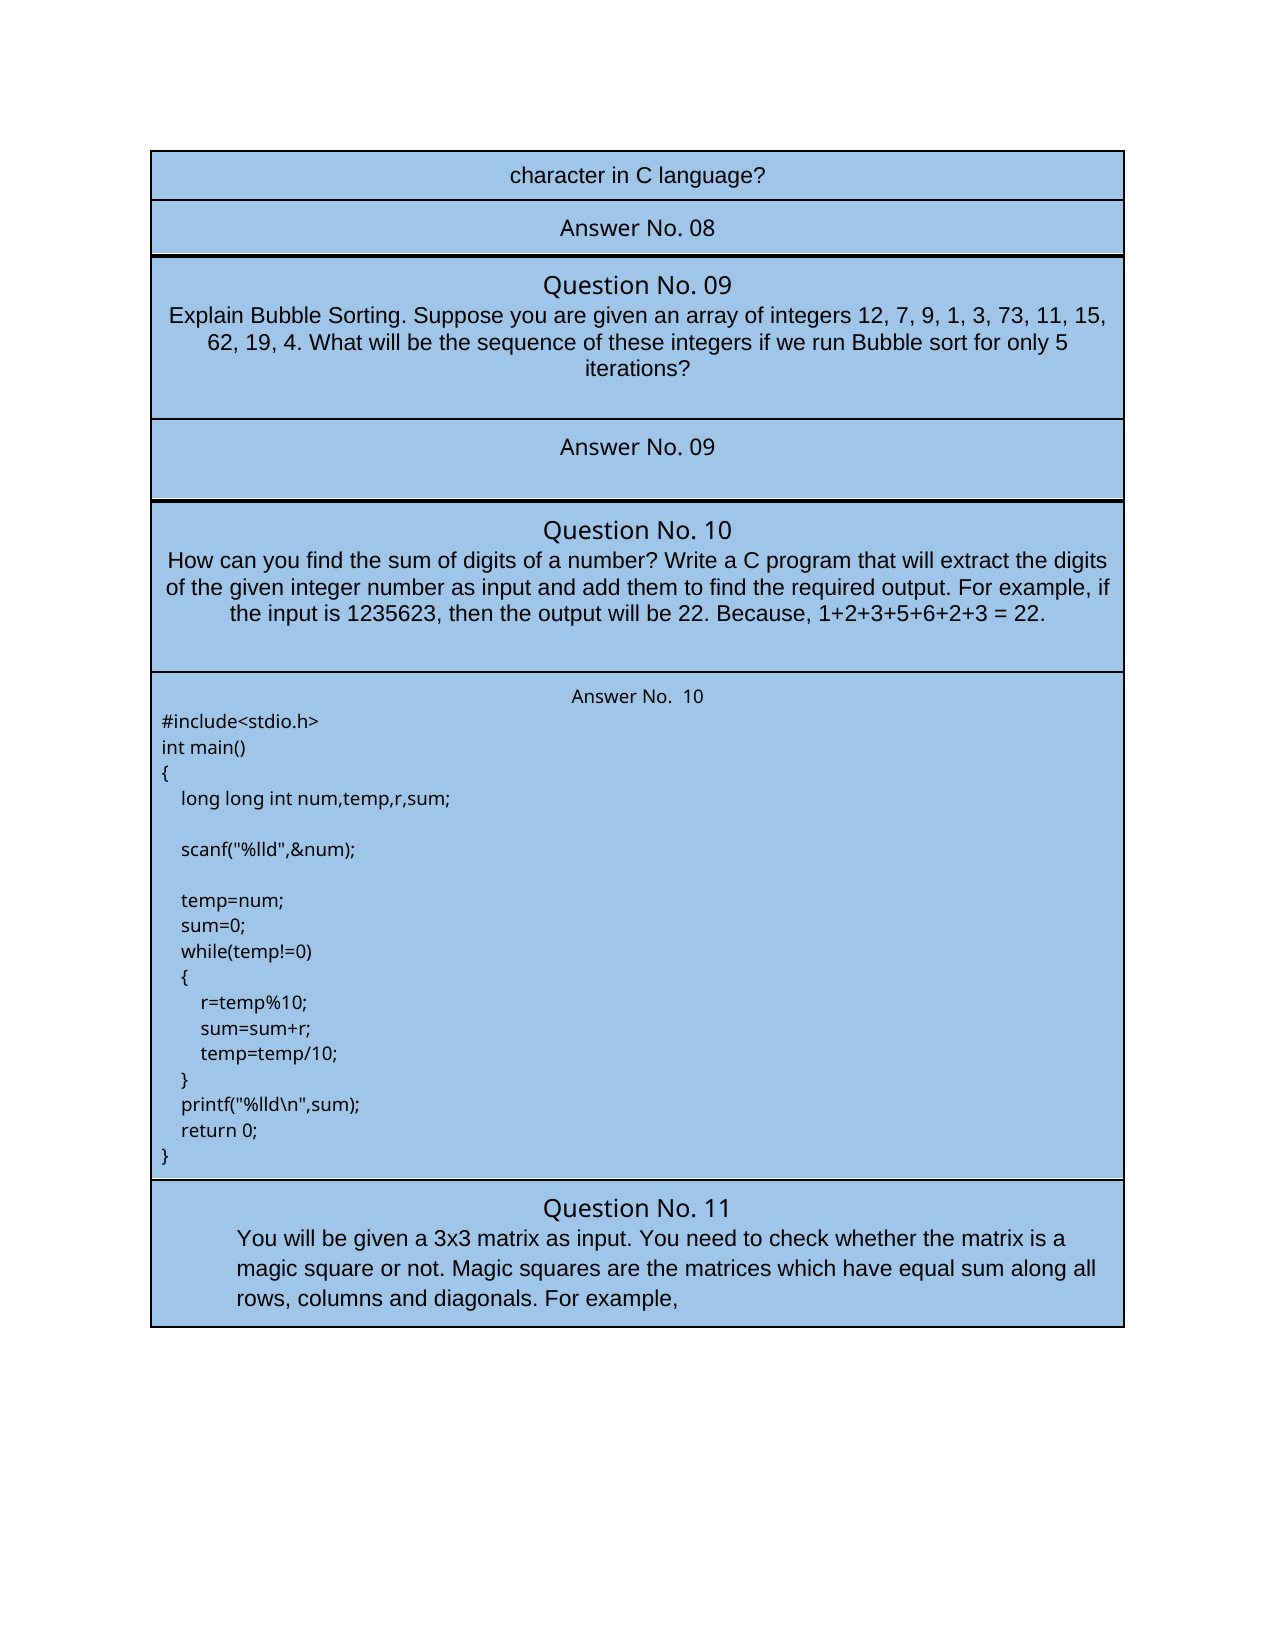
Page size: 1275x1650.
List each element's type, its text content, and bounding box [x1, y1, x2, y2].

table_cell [152, 1181, 1123, 1326]
table_cell Answer No. 09 [152, 420, 1123, 498]
table_header Question No. 10 How can you find the sum of digits of a number? Write a C program that will extract the digits of the given integer number as input and add them to find the required output. For example, if the input is 1235623, then the output will be 22. Because, 1+2+3+5+6+2+3 = 22. [152, 503, 1123, 671]
table_cell Answer No. 10 #include<stdio.h> int main() { long long int num,temp,r,sum; scanf("%lld",&num); temp=num; sum=0; while(temp!=0) { r=temp%10; sum=sum+r; temp=temp/10; } printf("%lld\n",sum); return 0; } [152, 673, 1123, 1178]
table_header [152, 152, 1123, 199]
table_cell Answer No. 08 [152, 201, 1123, 253]
table_header Question No. 09 Explain Bubble Sorting. Suppose you are given an array of integers 12, 7, 9, 1, 3, 73, 11, 15, 62, 19, 4. What will be the sequence of these integers if we run Bubble sort for only 5 iterations? [152, 258, 1123, 418]
